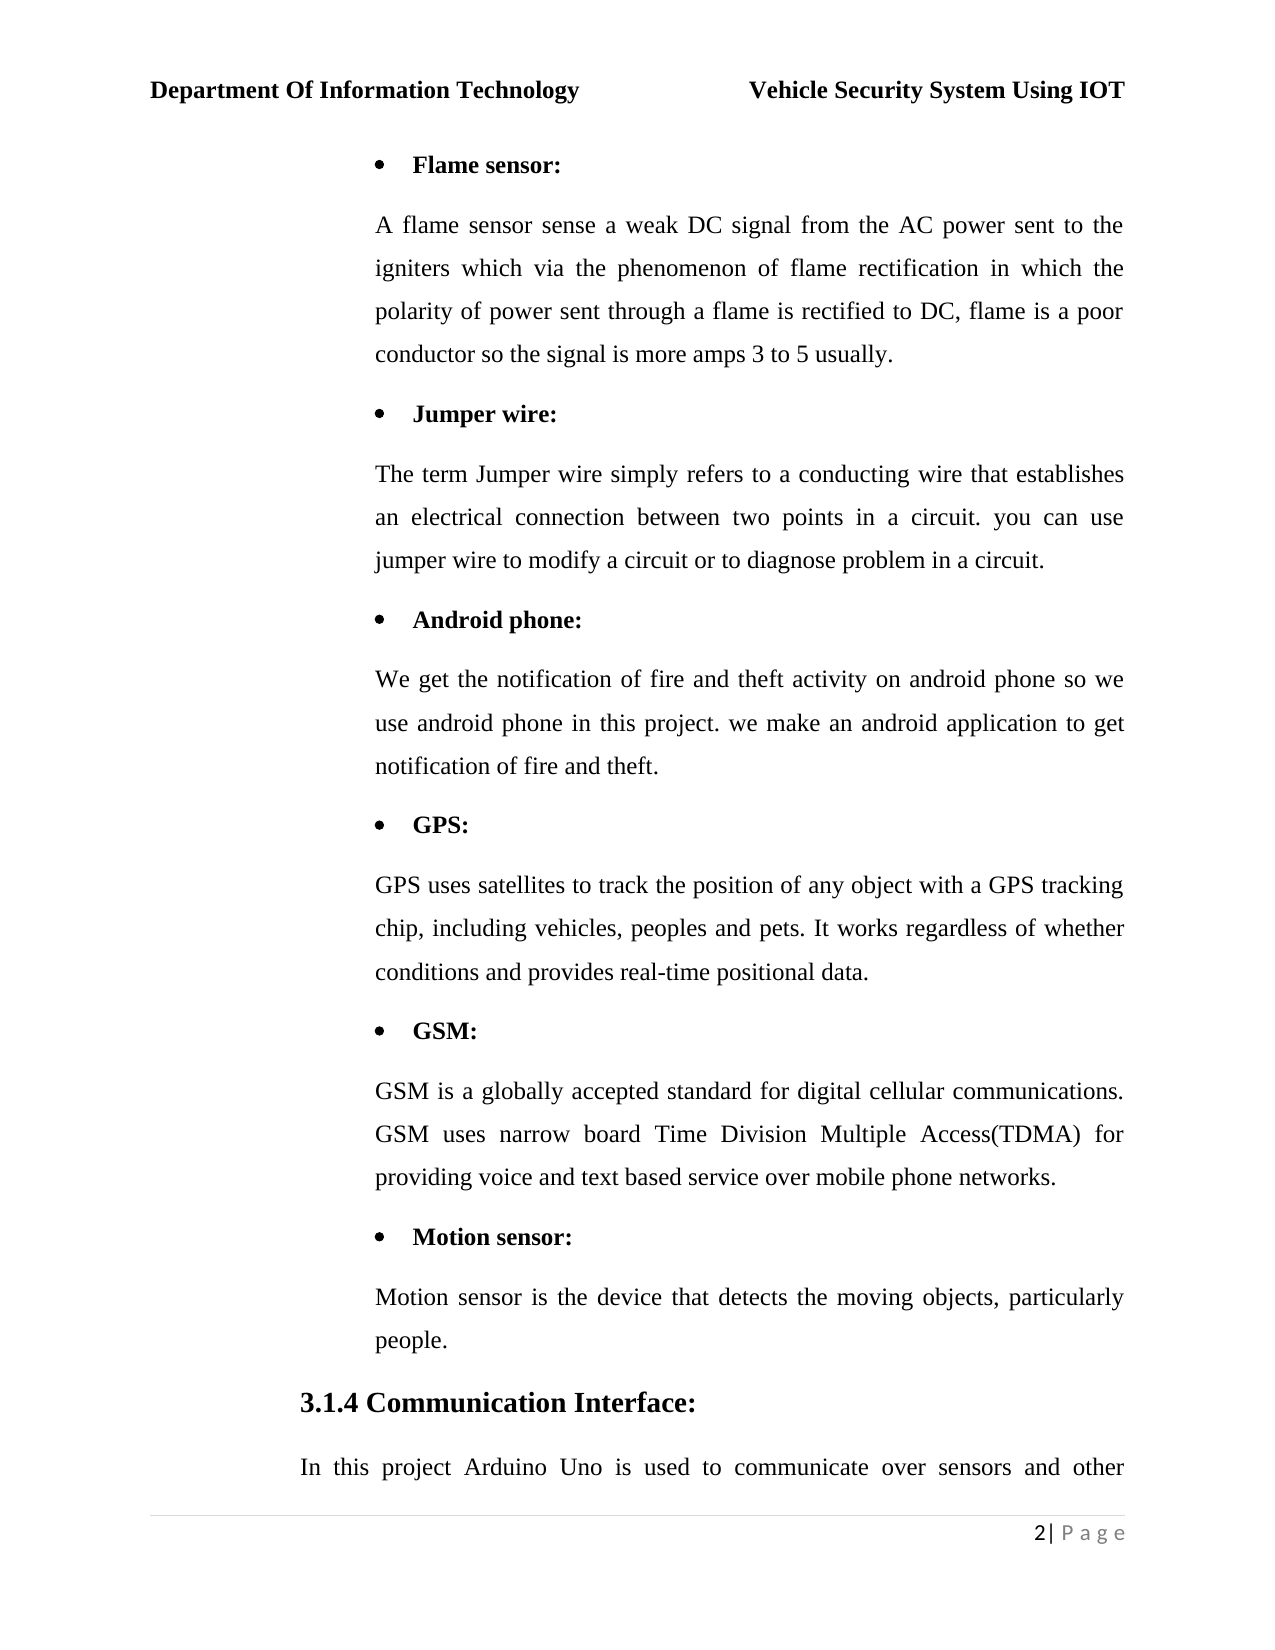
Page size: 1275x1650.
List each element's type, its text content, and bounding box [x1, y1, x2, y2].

text 3.1.4 Communication Interface: [225, 1385, 1125, 1418]
text A flame sensor sense a weak DC signal from the AC power sent to the igniters which via the phenomenon of flame rectification in which the polarity of power sent through a flame is rectified to DC, flame is a poor conductor so the signal is more amps 3 to 5 usually. [375, 210, 1125, 368]
text GPS uses satellites to track the position of any object with a GPS tracking chip, including vehicles, peoples and pets. It works regardless of whether conditions and provides real-time positional data. [375, 870, 1125, 985]
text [300, 1452, 1125, 1481]
list GPS: [375, 811, 1125, 839]
text GSM is a globally accepted standard for digital cellular communications. GSM uses narrow board Time Division Multiple Access(TDMA) for providing voice and text based service over mobile phone networks. [375, 1076, 1125, 1191]
list Flame sensor: [375, 150, 1125, 179]
text We get the notification of fire and theft activity on android phone so we use android phone in this project. we make an android application to get notification of fire and theft. [375, 664, 1125, 779]
text Motion sensor is the device that detects the moving objects, particularly people. [375, 1282, 1125, 1354]
list Motion sensor: [375, 1222, 1125, 1251]
list Jumper wire: [375, 399, 1125, 428]
list GSM: [375, 1016, 1125, 1045]
text The term Jumper wire simply refers to a conducting wire that establishes an electrical connection between two points in a circuit. you can use jumper wire to modify a circuit or to diagnose problem in a circuit. [375, 459, 1125, 574]
list Android phone: [375, 605, 1125, 633]
